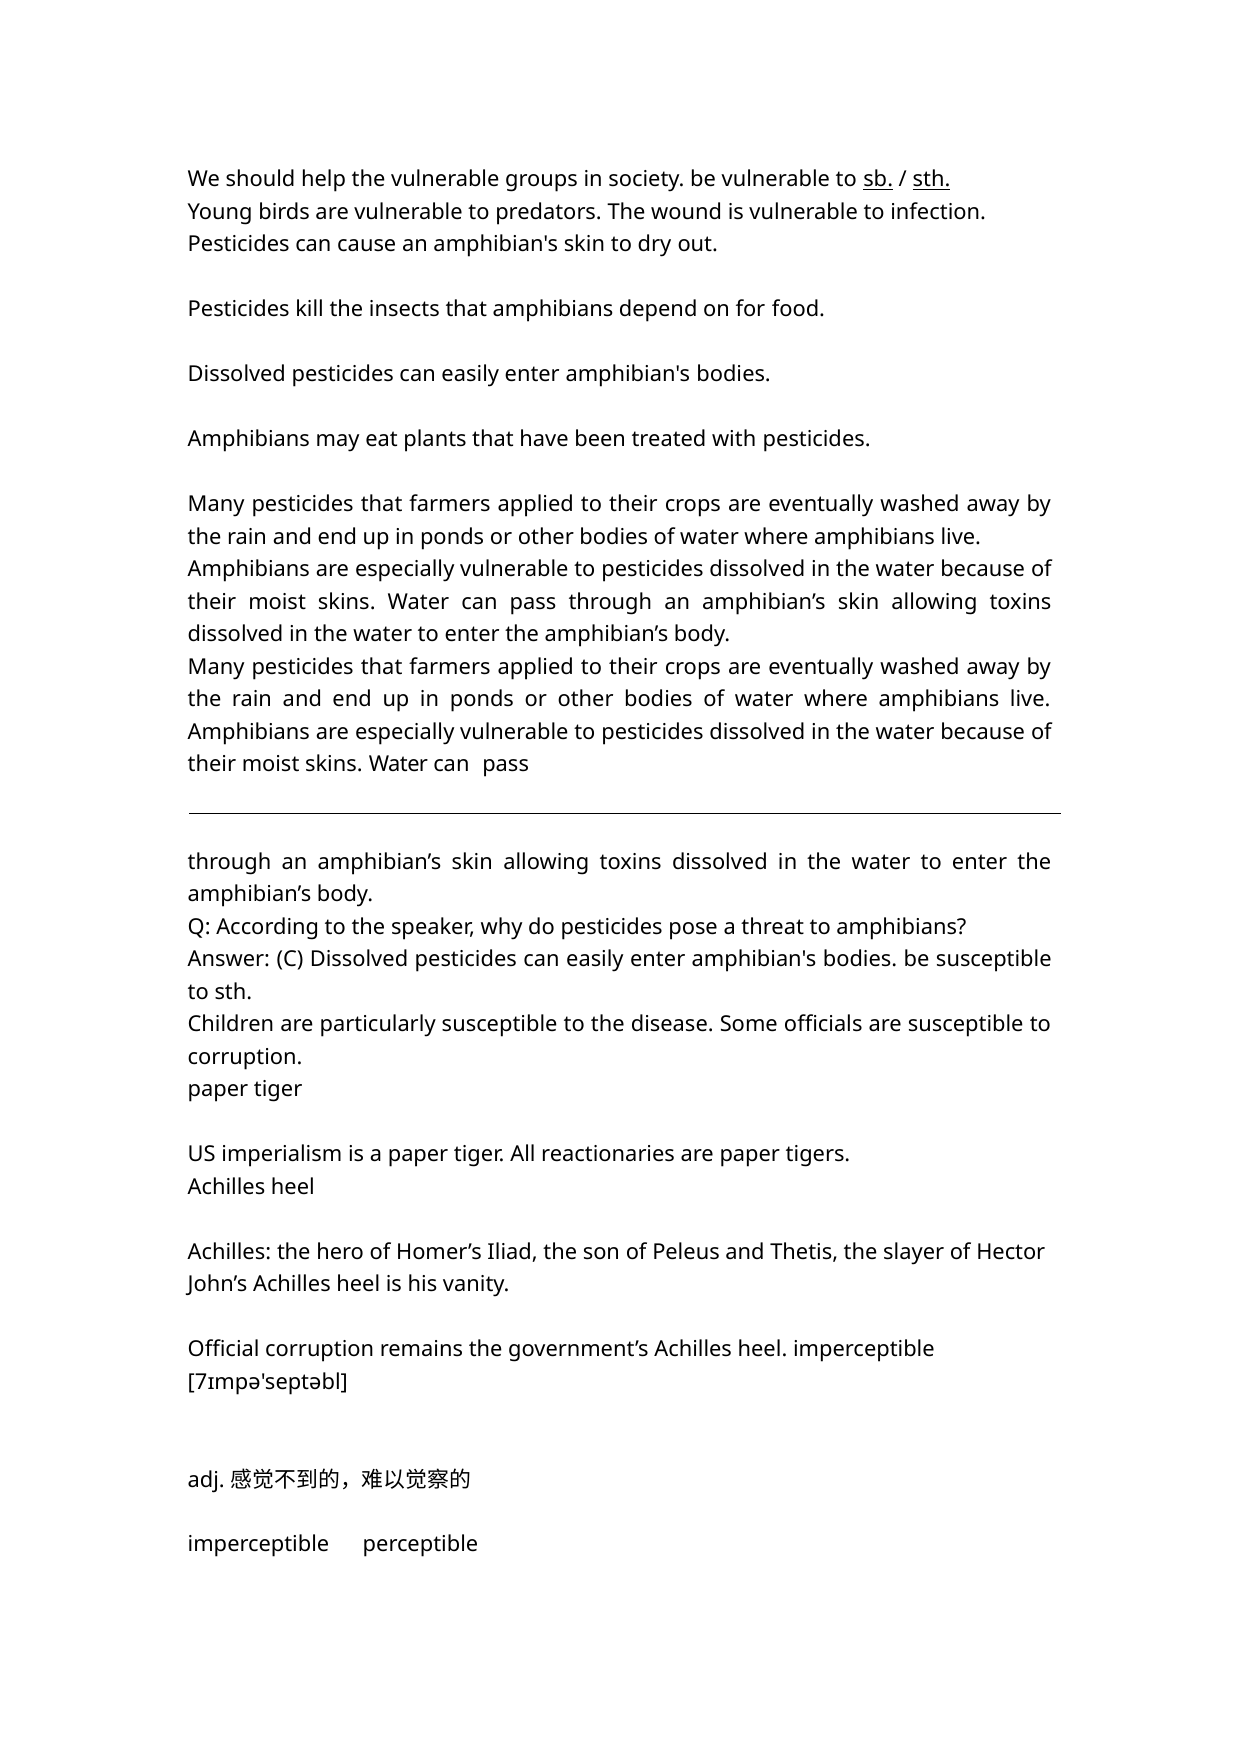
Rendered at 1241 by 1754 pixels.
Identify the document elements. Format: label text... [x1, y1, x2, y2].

text John’s Achilles heel is his vanity. [187, 1267, 1053, 1299]
text We should help the vulnerable groups in society. be vulnerable to sb. / sth. [187, 162, 1053, 194]
text adj. 感觉不到的，难以觉察的 [187, 1462, 1053, 1494]
text Dissolved pesticides can easily enter amphibian's bodies. [187, 357, 1053, 389]
text Achilles heel [187, 1169, 1053, 1202]
text US imperialism is a paper tiger. All reactionaries are paper tigers. [187, 1137, 1053, 1169]
text Answer: (C) Dissolved pesticides can easily enter amphibian's bodies. be susceptible to sth. [187, 942, 1053, 1007]
text Pesticides kill the insects that amphibians depend on for food. [187, 292, 1053, 324]
text Achilles: the hero of Homer’s Iliad, the son of Peleus and Thetis, the slayer of Hector [187, 1234, 1053, 1267]
text paper tiger [187, 1072, 1053, 1104]
text Young birds are vulnerable to predators. The wound is vulnerable to infection. [187, 194, 1053, 227]
text Amphibians may eat plants that have been treated with pesticides. [187, 422, 1053, 454]
text [7ɪmpə'septəbl] [187, 1364, 1053, 1397]
text Q: According to the speaker, why do pesticides pose a threat to amphibians? [187, 909, 1053, 942]
text Pesticides can cause an amphibian's skin to dry out. [187, 227, 1053, 259]
text Official corruption remains the government’s Achilles heel. imperceptible [187, 1332, 1053, 1364]
text through an amphibian’s skin allowing toxins dissolved in the water to enter the amphibian’s body. [187, 844, 1053, 909]
text Many pesticides that farmers applied to their crops are eventually washed away by the rain and end up in ponds or other bodies of water where amphibians live. Amphibians are especially vulnerable to pesticides dissolved in the water because of their moist skins. Water can pass [187, 649, 1053, 779]
text Many pesticides that farmers applied to their crops are eventually washed away by the rain and end up in ponds or other bodies of water where amphibians live. [187, 487, 1053, 552]
text Children are particularly susceptible to the disease. Some officials are susceptible to corruption. [187, 1007, 1053, 1072]
text Amphibians are especially vulnerable to pesticides dissolved in the water because of their moist skins. Water can pass through an amphibian’s skin allowing toxins dissolved in the water to enter the amphibian’s body. [187, 552, 1053, 649]
text imperceptible perceptible [187, 1527, 1053, 1559]
